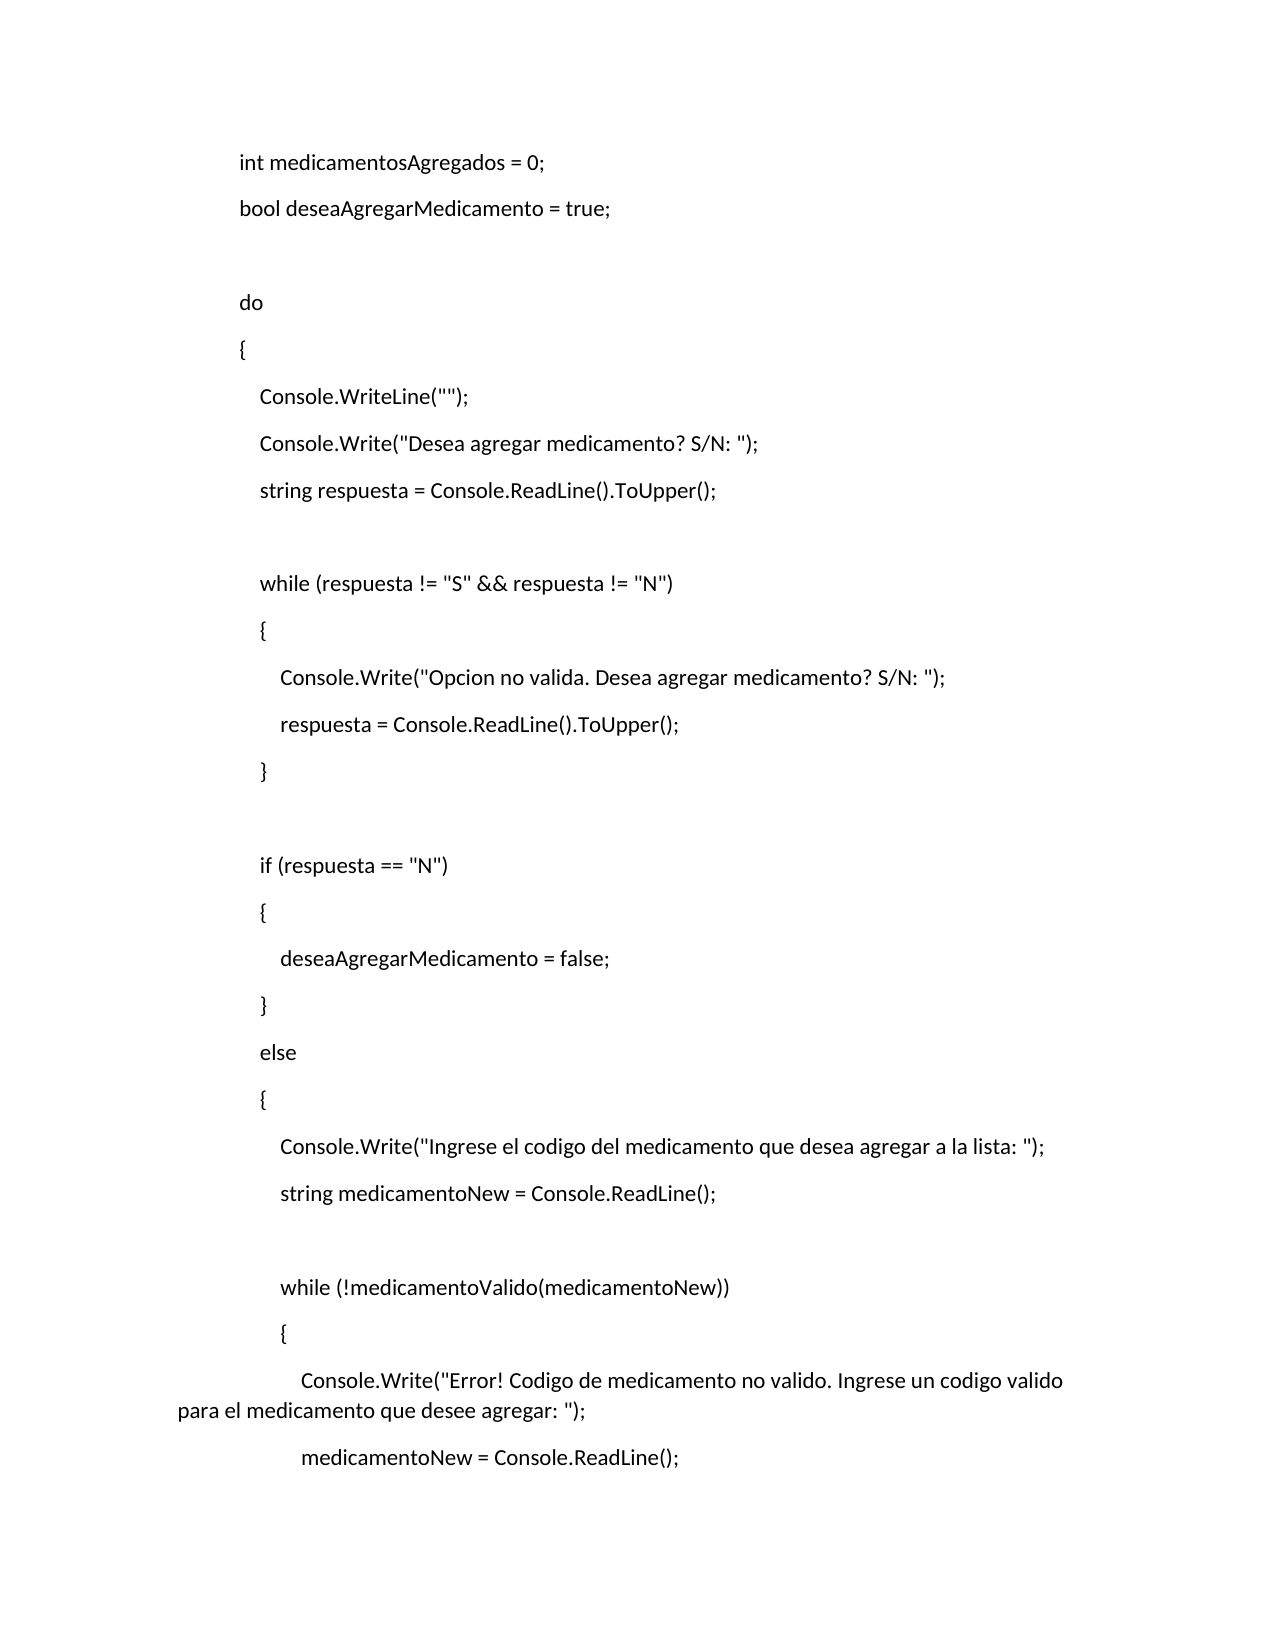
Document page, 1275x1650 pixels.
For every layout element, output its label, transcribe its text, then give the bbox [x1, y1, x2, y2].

text Console.Write("Ingrese el codigo del medicamento que desea agregar a la lista: "); [177, 1132, 1098, 1160]
text } [177, 757, 1098, 785]
text bool deseaAgregarMedicamento = true; [177, 194, 1098, 222]
text medicamentoNew = Console.ReadLine(); [177, 1443, 1098, 1471]
text } [177, 991, 1098, 1019]
text int medicamentosAgregados = 0; [177, 148, 1098, 176]
text { [177, 898, 1098, 926]
text Console.WriteLine(""); [177, 382, 1098, 410]
text string respuesta = Console.ReadLine().ToUpper(); [177, 476, 1098, 504]
text Console.Write("Desea agregar medicamento? S/N: "); [177, 429, 1098, 457]
text { [177, 1319, 1098, 1347]
text else [177, 1038, 1098, 1066]
text deseaAgregarMedicamento = false; [177, 944, 1098, 972]
text respuesta = Console.ReadLine().ToUpper(); [177, 710, 1098, 738]
text do [177, 288, 1098, 316]
text Console.Write("Error! Codigo de medicamento no valido. Ingrese un codigo valido para el medicamento que desee agregar: "); [177, 1366, 1098, 1424]
text { [177, 335, 1098, 363]
text string medicamentoNew = Console.ReadLine(); [177, 1179, 1098, 1207]
text { [177, 1085, 1098, 1113]
text Console.Write("Opcion no valida. Desea agregar medicamento? S/N: "); [177, 663, 1098, 691]
text if (respuesta == "N") [177, 851, 1098, 879]
text { [177, 616, 1098, 644]
text while (!medicamentoValido(medicamentoNew)) [177, 1273, 1098, 1301]
text while (respuesta != "S" && respuesta != "N") [177, 569, 1098, 597]
